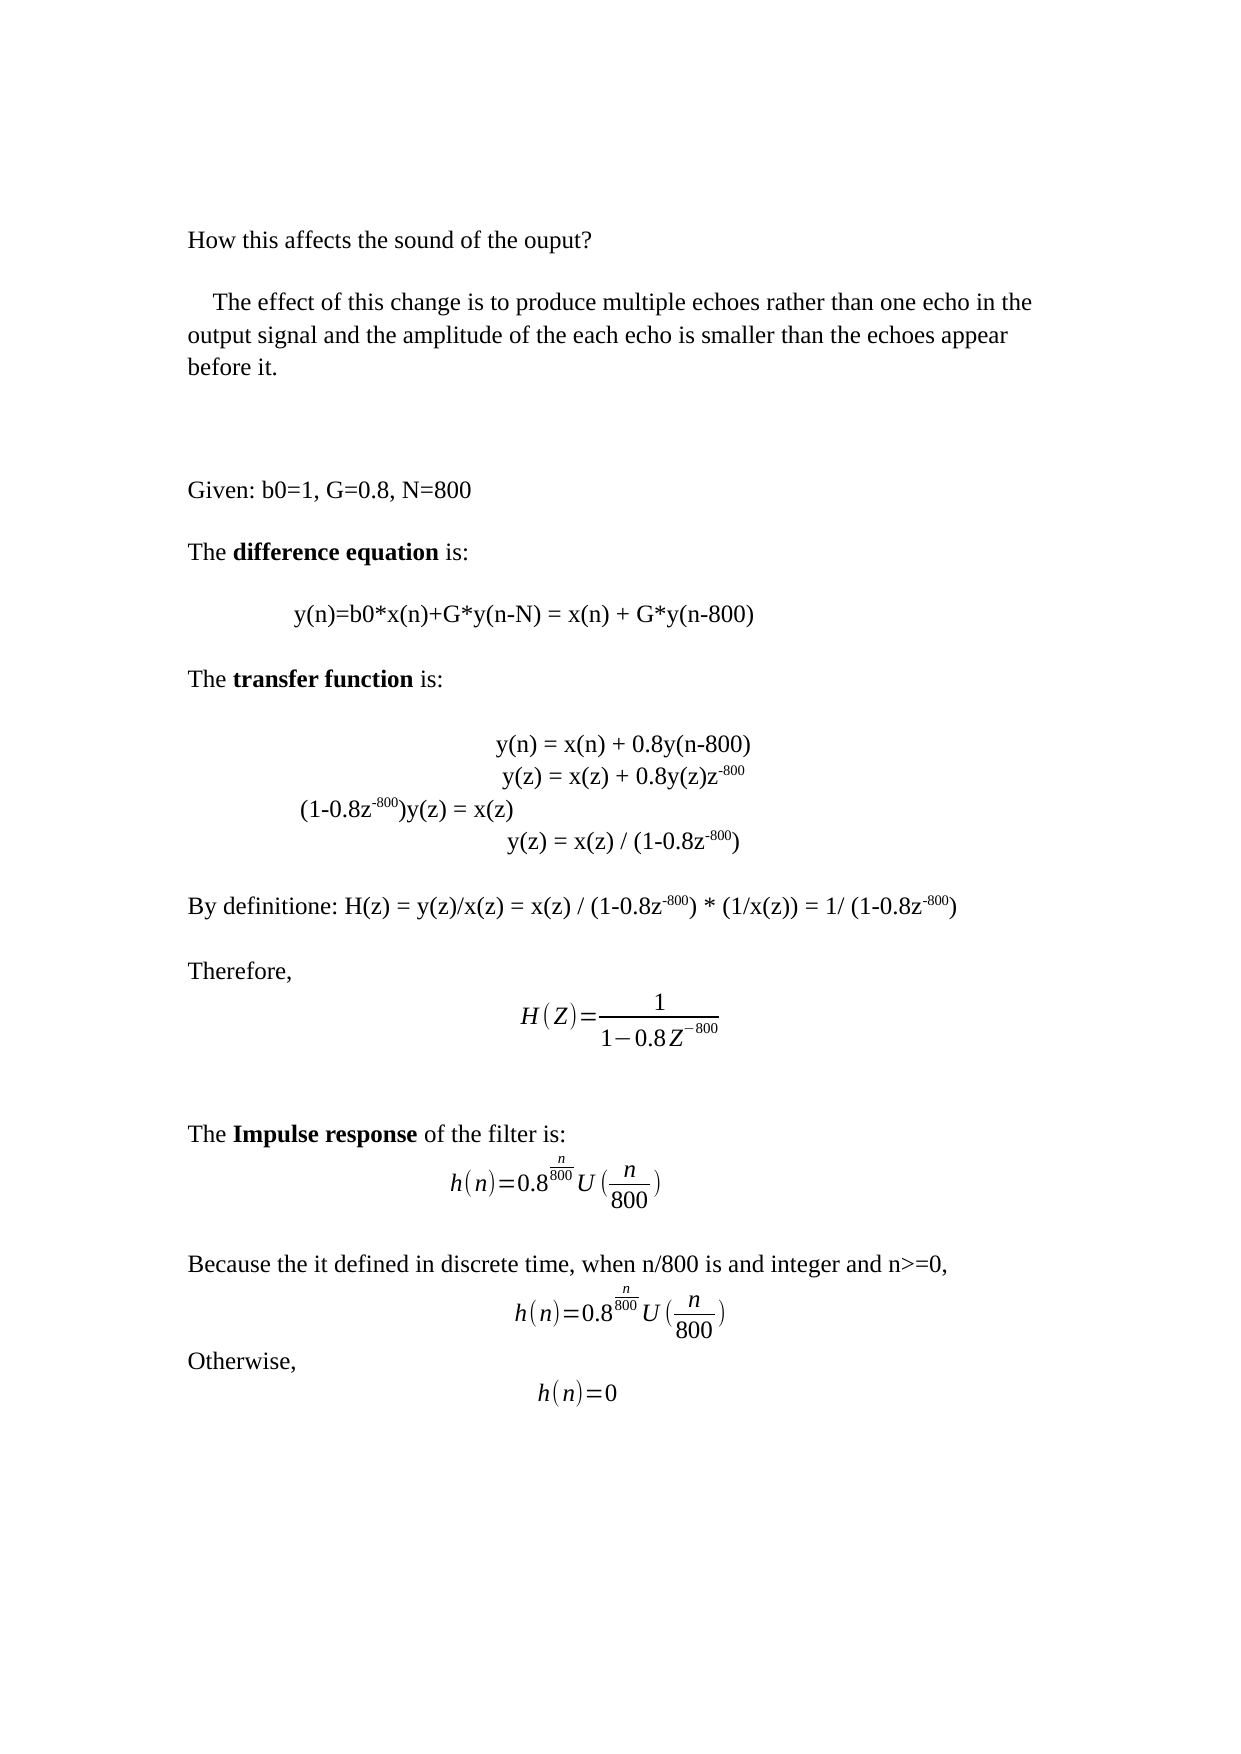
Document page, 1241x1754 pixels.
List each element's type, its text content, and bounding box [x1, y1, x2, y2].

text By definitione: H(z) = y(z)/x(z) = x(z) / (1-0.8z-800) * (1/x(z)) = 1/ (1-0.8z-800) [187, 889, 1053, 922]
text (1-0.8z-800)y(z) = x(z) [187, 792, 1053, 824]
text The difference equation is: [187, 535, 1053, 568]
text Given: b0=1, G=0.8, N=800 [187, 474, 1053, 506]
text y(n)=b0*x(n)+G*y(n-N) = x(n) + G*y(n-800) [187, 597, 1053, 629]
text The transfer function is: [187, 662, 1053, 694]
text y(z) = x(z) / (1-0.8z-800) [187, 824, 1053, 857]
text The effect of this change is to produce multiple echoes rather than one echo in the output signal and the amplitude of the each echo is smaller than the echoes appear before it. [187, 285, 1053, 383]
text Otherwise, [187, 1344, 1053, 1377]
text How this affects the sound of the ouput? [187, 224, 1053, 256]
text Therefore, [187, 954, 1053, 987]
text Because the it defined in discrete time, when n/800 is and integer and n>=0, [187, 1247, 1053, 1279]
text y(z) = x(z) + 0.8y(z)z-800 [187, 759, 1053, 792]
text The Impulse response of the filter is: [187, 1117, 1053, 1149]
text y(n) = x(n) + 0.8y(n-800) [187, 727, 1053, 759]
